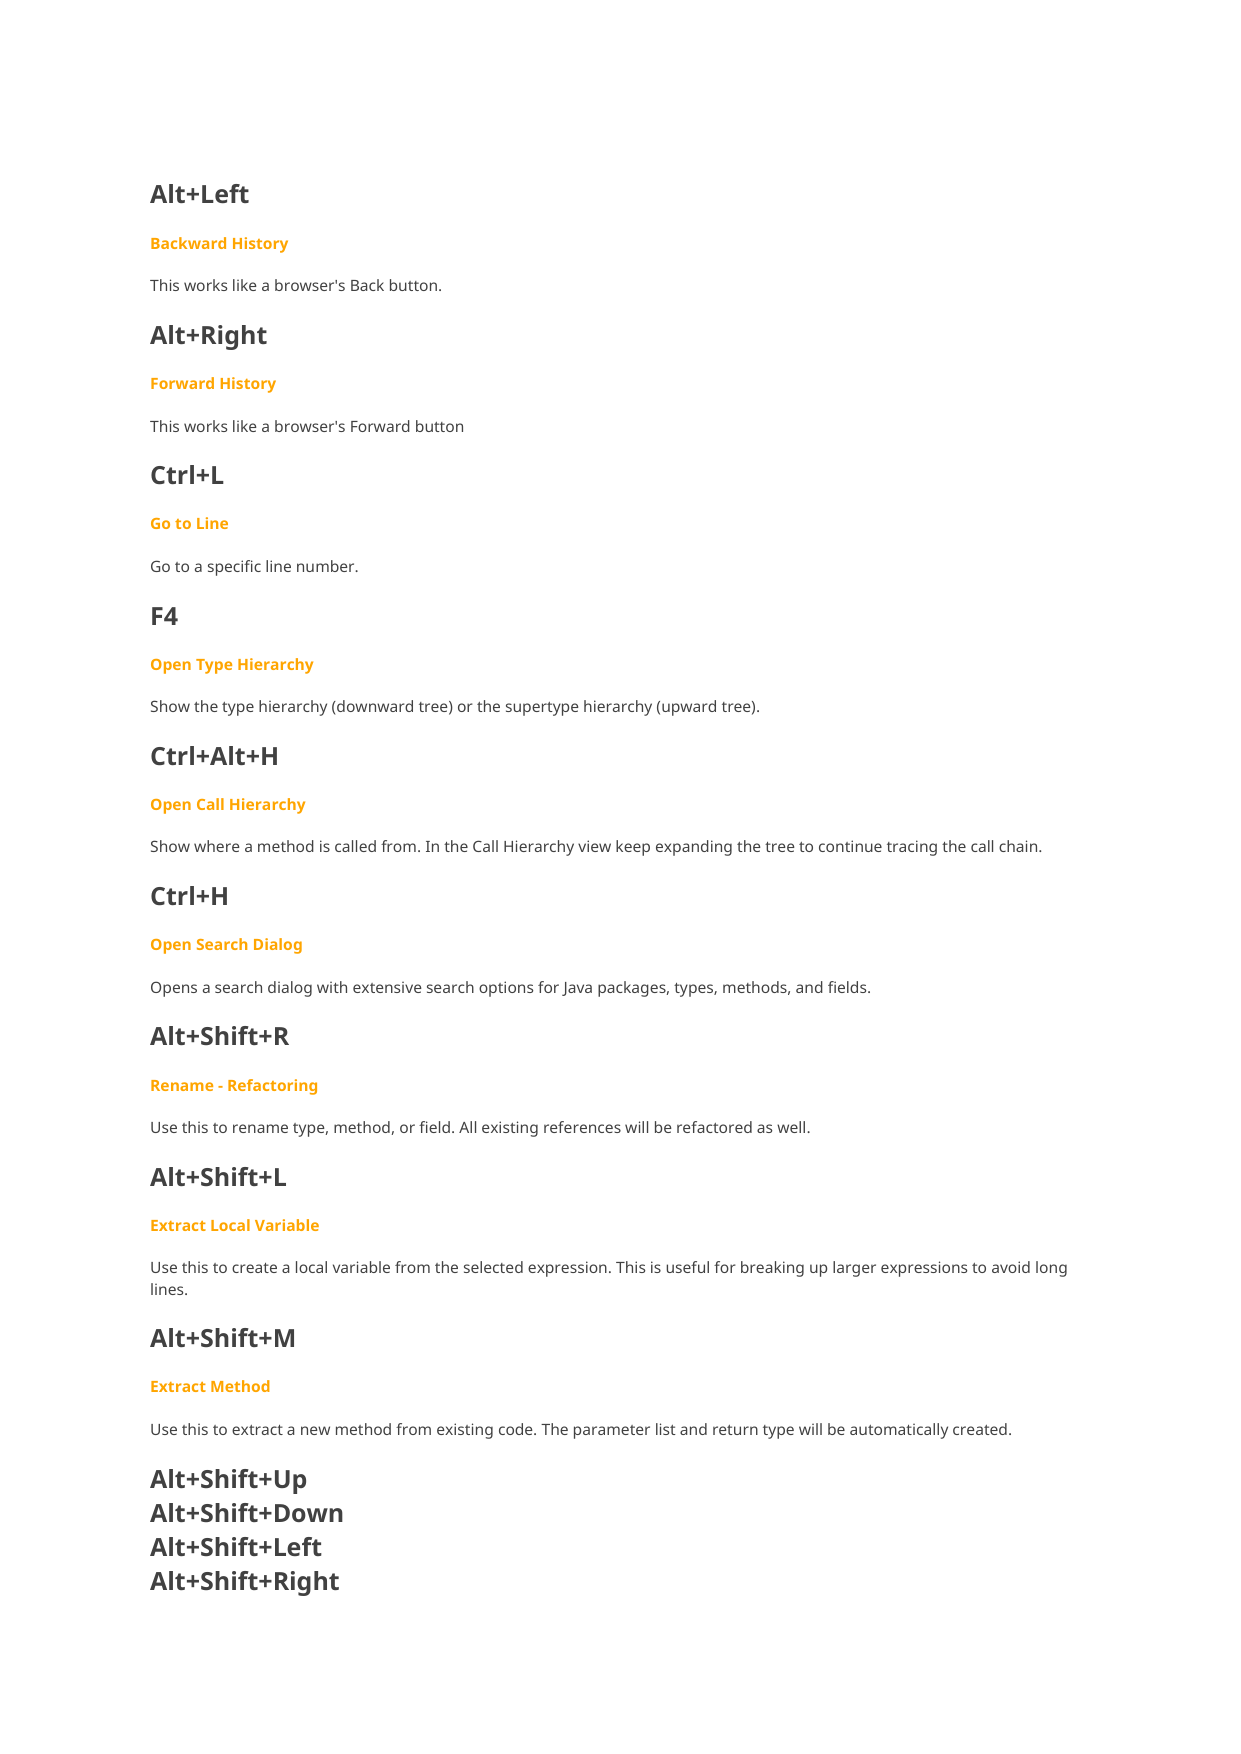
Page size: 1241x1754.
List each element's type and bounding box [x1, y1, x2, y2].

text [150, 177, 1090, 1597]
